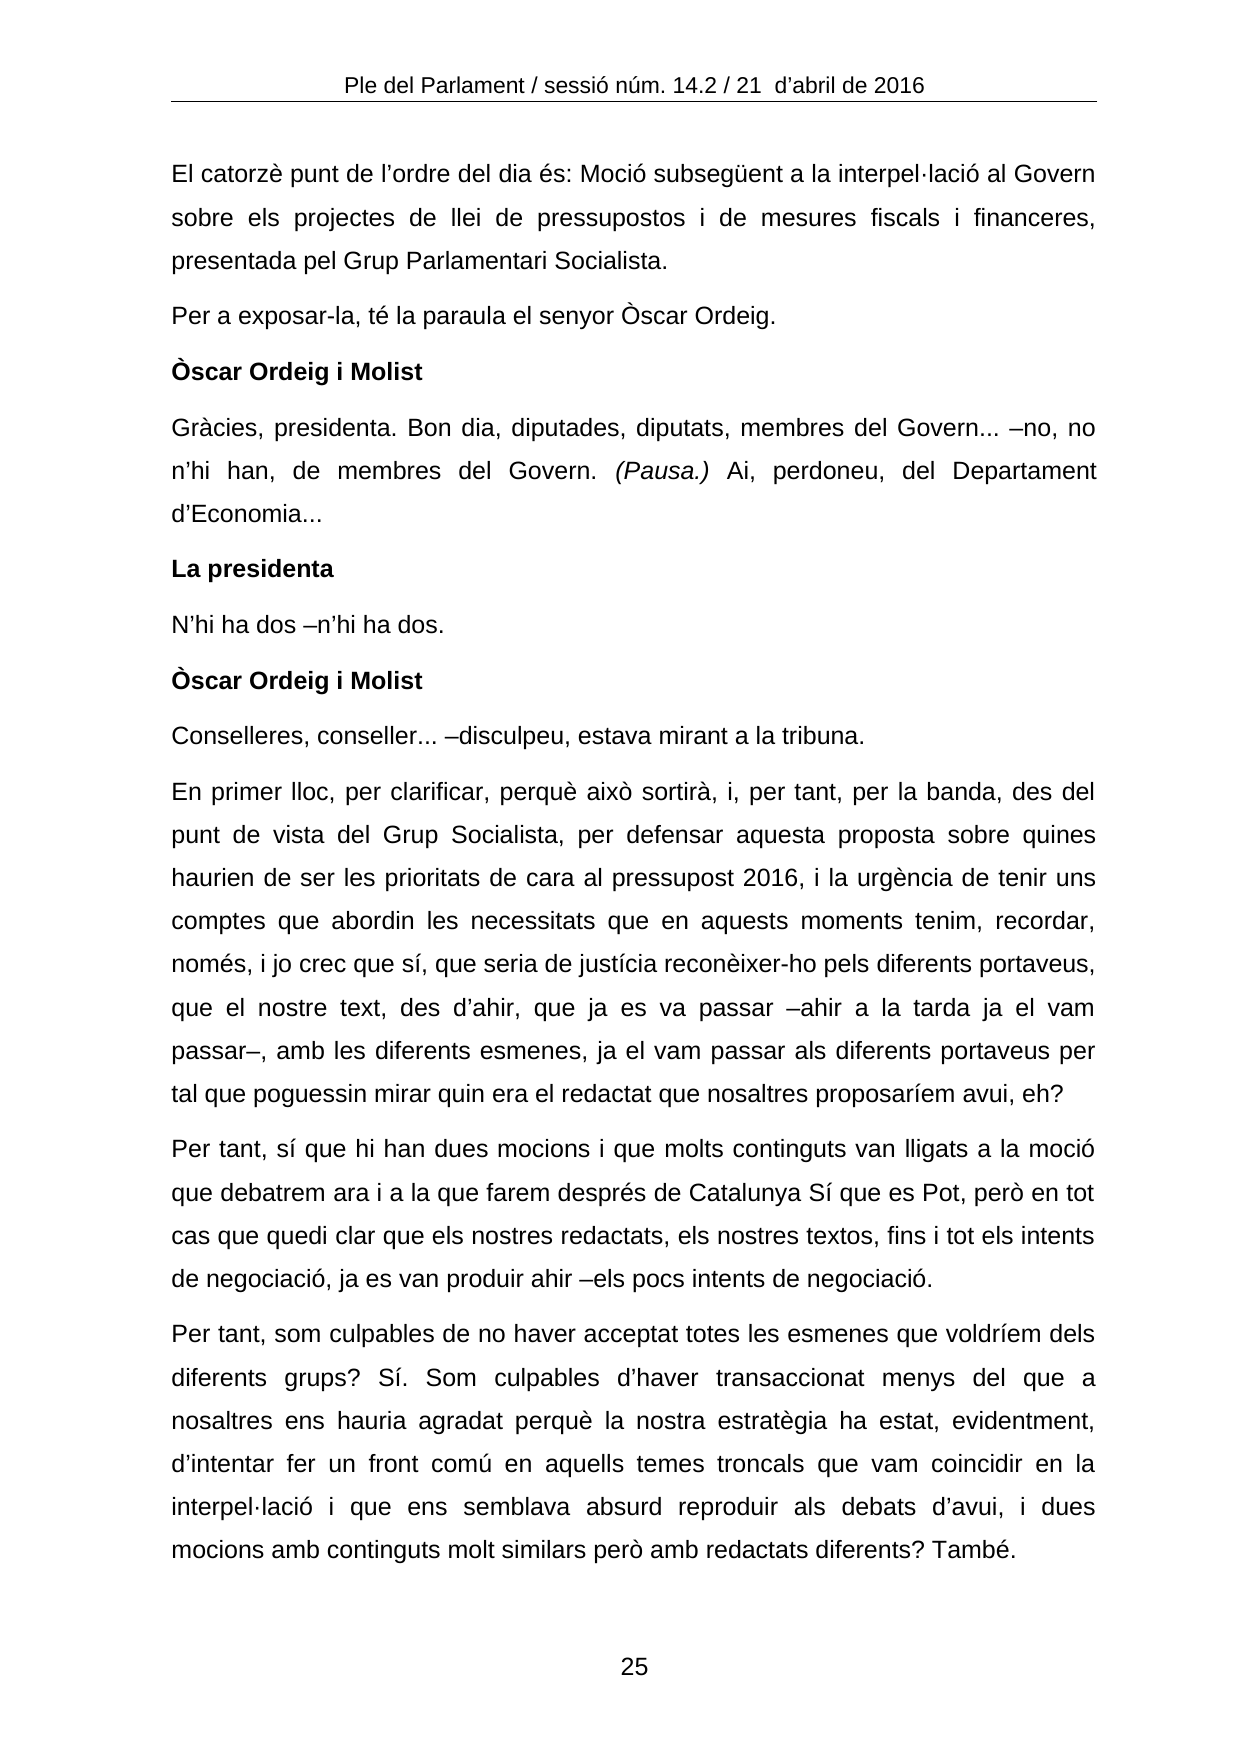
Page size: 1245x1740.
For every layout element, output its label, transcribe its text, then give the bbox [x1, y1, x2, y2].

text El catorzè punt de l’ordre del dia és: Moció subsegüent a la interpel·lació al Govern sobre els projectes de llei de pressupostos i de mesures fiscals i financeres, presentada pel Grup Parlamentari Socialista. [171, 159, 1097, 274]
text Per tant, sí que hi han dues mocions i que molts continguts van lligats a la moció que debatrem ara i a la que farem després de Catalunya Sí que es Pot, però en tot cas que quedi clar que els nostres redactats, els nostres textos, fins i tot els intents de negociació, ja es van produir ahir –els pocs intents de negociació. [171, 1134, 1097, 1293]
text Òscar Ordeig i Molist [171, 666, 1097, 694]
text Per a exposar-la, té la paraula el senyor Òscar Ordeig. [171, 301, 1097, 330]
text La presidenta [171, 554, 1097, 583]
text Conselleres, conseller... –disculpeu, estava mirant a la tribuna. [171, 721, 1097, 750]
text N’hi ha dos –n’hi ha dos. [171, 610, 1097, 639]
text En primer lloc, per clarificar, perquè això sortirà, i, per tant, per la banda, des del punt de vista del Grup Socialista, per defensar aquesta proposta sobre quines haurien de ser les prioritats de cara al pressupost 2016, i la urgència de tenir uns comptes que abordin les necessitats que en aquests moments tenim, recordar, només, i jo crec que sí, que seria de justícia reconèixer-ho pels diferents portaveus, que el nostre text, des d’ahir, que ja es va passar –ahir a la tarda ja el vam passar–, amb les diferents esmenes, ja el vam passar als diferents portaveus per tal que poguessin mirar quin era el redactat que nosaltres proposaríem avui, eh? [171, 777, 1097, 1108]
text Gràcies, presidenta. Bon dia, diputades, diputats, membres del Govern... –no, no n’hi han, de membres del Govern. (Pausa.) Ai, perdoneu, del Departament d’Economia... [171, 413, 1097, 528]
text Òscar Ordeig i Molist [171, 357, 1097, 386]
text Per tant, som culpables de no haver acceptat totes les esmenes que voldríem dels diferents grups? Sí. Som culpables d’haver transaccionat menys del que a nosaltres ens hauria agradat perquè la nostra estratègia ha estat, evidentment, d’intentar fer un front comú en aquells temes troncals que vam coincidir en la interpel·lació i que ens semblava absurd reproduir als debats d’avui, i dues mocions amb continguts molt similars però amb redactats diferents? També. [171, 1319, 1097, 1564]
